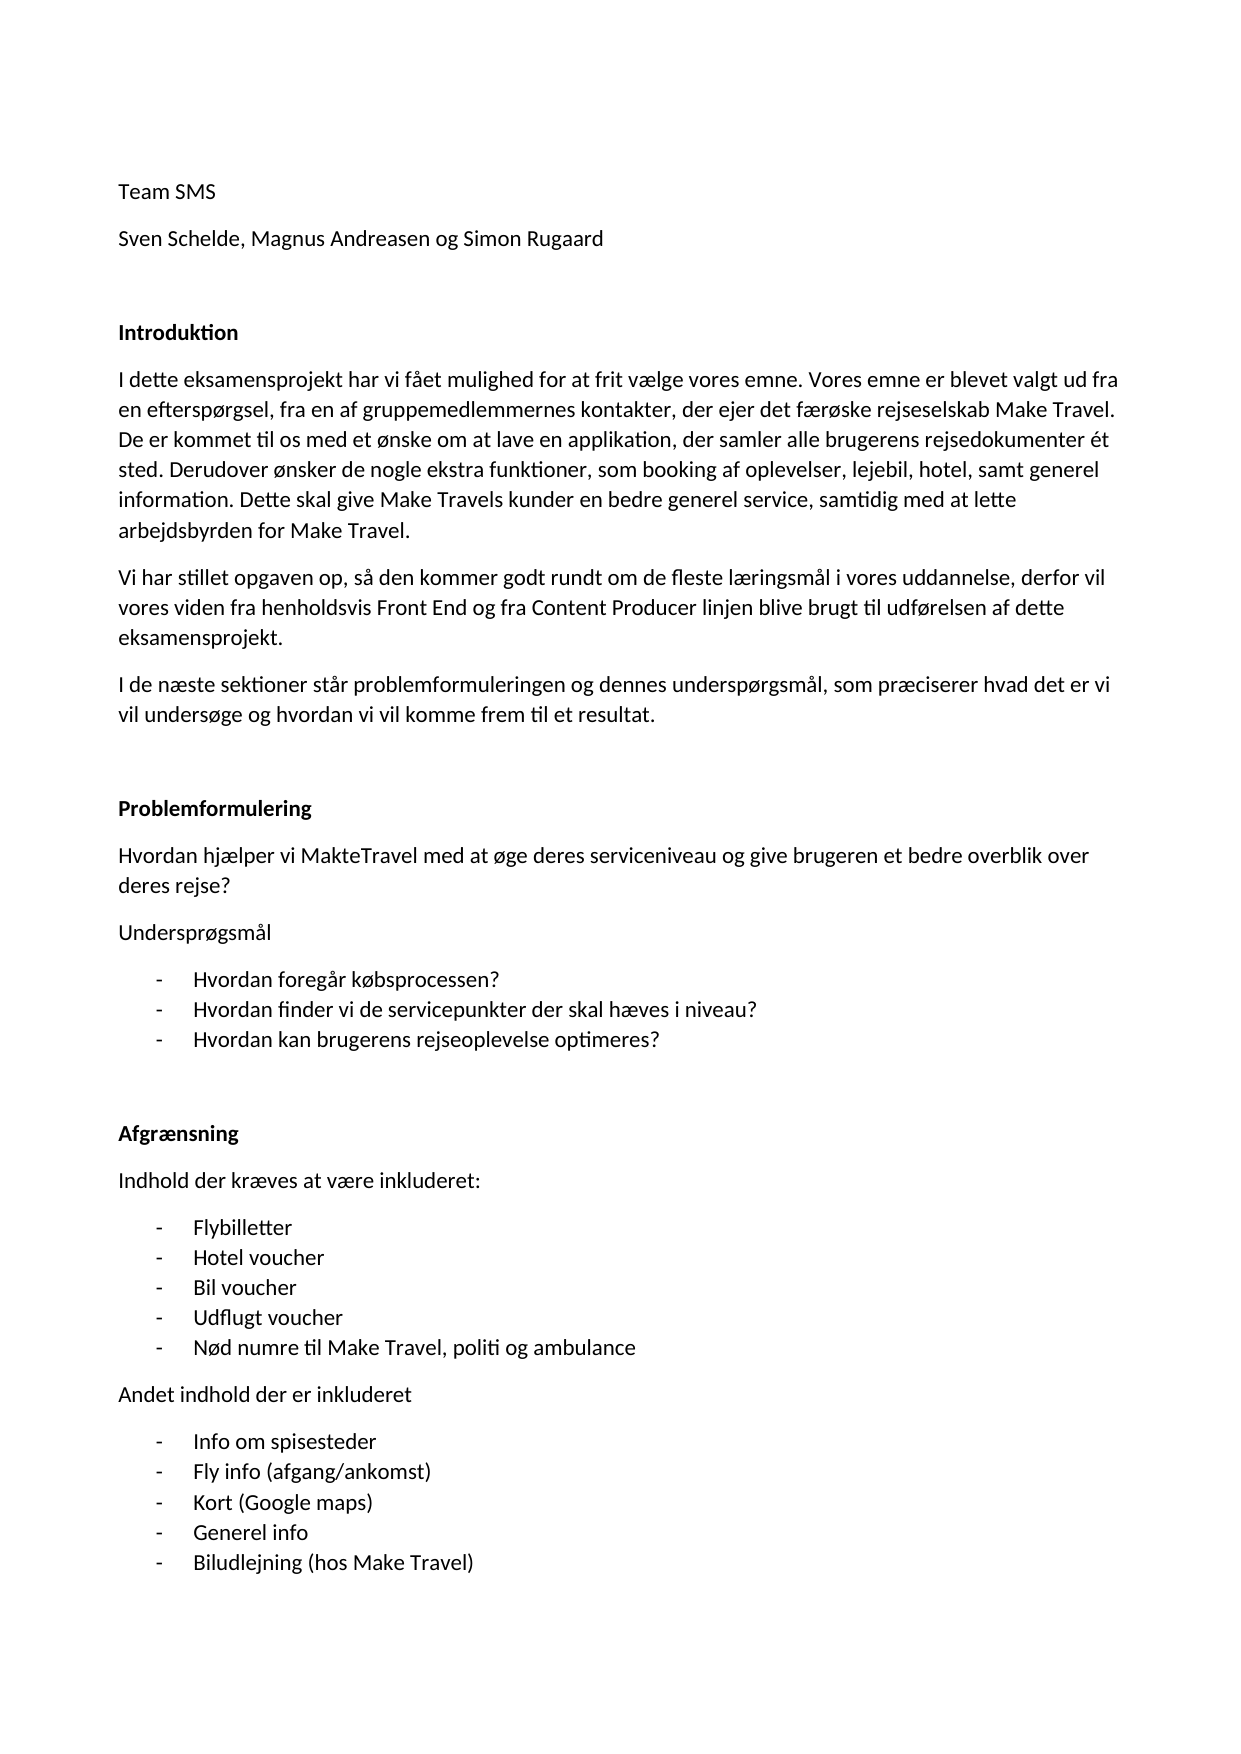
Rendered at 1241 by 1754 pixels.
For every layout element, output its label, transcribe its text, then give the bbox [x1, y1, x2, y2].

list Flybilletter [156, 1213, 1122, 1241]
list Hvordan finder vi de servicepunkter der skal hæves i niveau? [156, 995, 1122, 1023]
text Problemformulering [118, 794, 1122, 822]
text Vi har stillet opgaven op, så den kommer godt rundt om de fleste læringsmål i vores uddannelse, derfor vil vores viden fra henholdsvis Front End og fra Content Producer linjen blive brugt til udførelsen af dette eksamensprojekt. [118, 563, 1122, 651]
text Hvordan hjælper vi MakteTravel med at øge deres serviceniveau og give brugeren et bedre overblik over deres rejse? [118, 841, 1122, 899]
text Undersprøgsmål [118, 918, 1122, 946]
list Nød numre til Make Travel, politi og ambulance [156, 1333, 1122, 1361]
list Hvordan foregår købsprocessen? [156, 965, 1122, 993]
text Introduktion [118, 318, 1122, 346]
list Udflugt voucher [156, 1303, 1122, 1331]
list Generel info [156, 1518, 1122, 1546]
list Bil voucher [156, 1273, 1122, 1301]
text Afgrænsning [118, 1119, 1122, 1147]
list Kort (Google maps) [156, 1488, 1122, 1516]
list Info om spisesteder [156, 1427, 1122, 1455]
text Andet indhold der er inkluderet [118, 1380, 1122, 1408]
text I dette eksamensprojekt har vi fået mulighed for at frit vælge vores emne. Vores emne er blevet valgt ud fra en efterspørgsel, fra en af gruppemedlemmernes kontakter, der ejer det færøske rejseselskab Make Travel. De er kommet til os med et ønske om at lave en applikation, der samler alle brugerens rejsedokumenter ét sted. Derudover ønsker de nogle ekstra funktioner, som booking af oplevelser, lejebil, hotel, samt generel information. Dette skal give Make Travels kunder en bedre generel service, samtidig med at lette arbejdsbyrden for Make Travel. [118, 365, 1122, 544]
text Team SMS [118, 177, 1122, 205]
list Biludlejning (hos Make Travel) [156, 1548, 1122, 1576]
text Sven Schelde, Magnus Andreasen og Simon Rugaard [118, 224, 1122, 252]
list Hotel voucher [156, 1243, 1122, 1271]
list Fly info (afgang/ankomst) [156, 1457, 1122, 1485]
text I de næste sektioner står problemformuleringen og dennes underspørgsmål, som præciserer hvad det er vi vil undersøge og hvordan vi vil komme frem til et resultat. [118, 670, 1122, 728]
list Hvordan kan brugerens rejseoplevelse optimeres? [156, 1025, 1122, 1053]
text Indhold der kræves at være inkluderet: [118, 1166, 1122, 1194]
